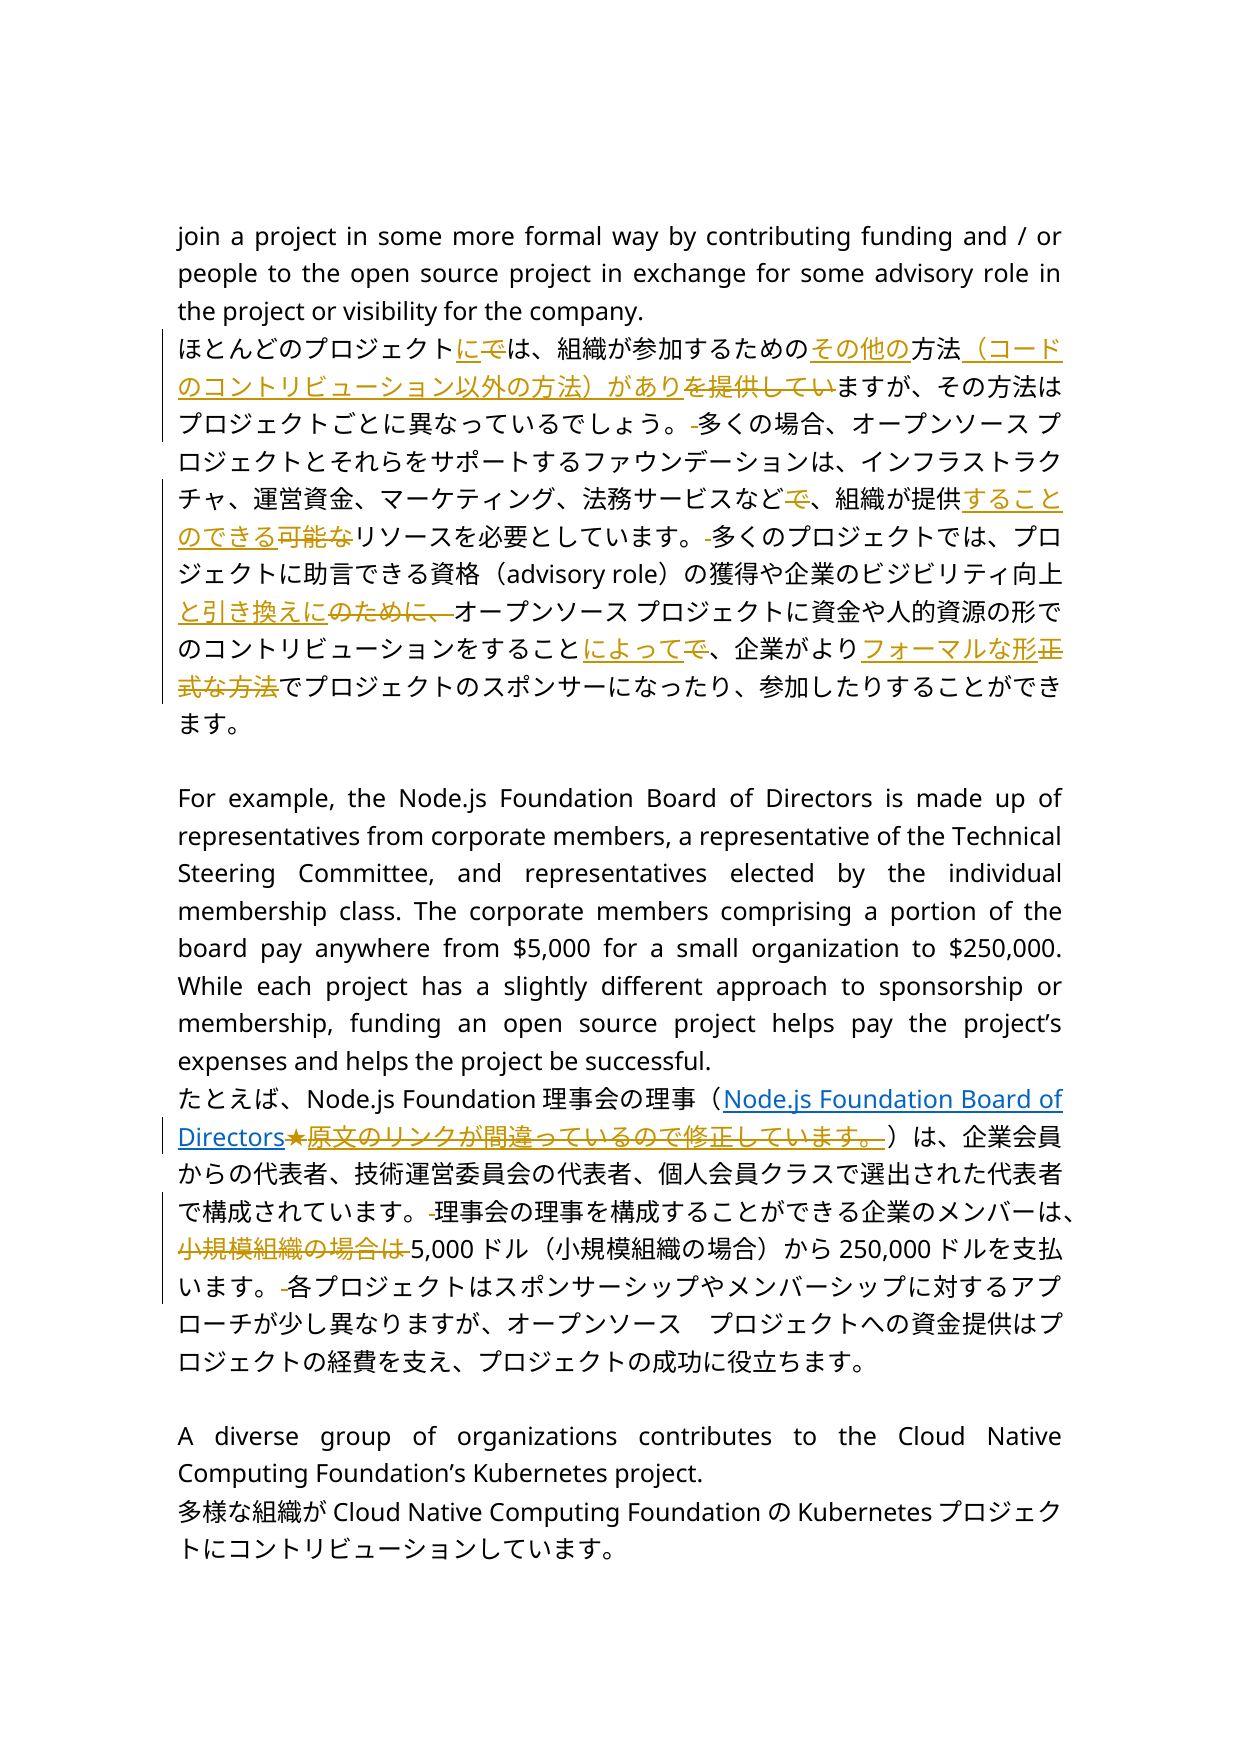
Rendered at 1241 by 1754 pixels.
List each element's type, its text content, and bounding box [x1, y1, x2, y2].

text たとえば、Node.js Foundation理事会の理事（Node.js Foundation Board of Directors）は、企業会員からの代表者、技術運営委員会の代表者、個人会員クラスで選出された代表者で構成されています。理事会の理事を構成することができる企業のメンバーは、5,000ドル（小規模組織の場合）から250,000ドルを支払います。各プロジェクトはスポンサーシップやメンバーシップに対するアプローチが少し異なりますが、オープンソース プロジェクトへの資金提供はプロジェクトの経費を支え、プロジェクトの成功に役立ちます。 [177, 1079, 1063, 1379]
text A diverse group of organizations contributes to the Cloud Native Computing Foundation’s Kubernetes project. [177, 1417, 1063, 1492]
text 多様な組織がCloud Native Computing FoundationのKubernetesプロジェクトにコントリビューションしています。 [177, 1492, 1063, 1567]
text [177, 217, 1063, 329]
text For example, the Node.js Foundation Board of Directors is made up of representatives from corporate members, a representative of the Technical Steering Committee, and representatives elected by the individual membership class. The corporate members comprising a portion of the board pay anywhere from $5,000 for a small organization to $250,000. While each project has a slightly different approach to sponsorship or membership, funding an open source project helps pay the project’s expenses and helps the project be successful. [177, 779, 1063, 1079]
text ほとんどのプロジェクトは、組織が参加するための方法ますが、その方法はプロジェクトごとに異なっているでしょう。多くの場合、オープンソース プロジェクトとそれらをサポートするファウンデーションは、インフラストラクチャ、運営資金、マーケティング、法務サービスなど、組織が提供リソースを必要としています。多くのプロジェクトでは、プロジェクトに助言できる資格（advisory role）の獲得や企業のビジビリティ向上オープンソース プロジェクトに資金や人的資源の形でのコントリビューションをすること、企業がよりでプロジェクトのスポンサーになったり、参加したりすることができます。 [177, 329, 1063, 742]
